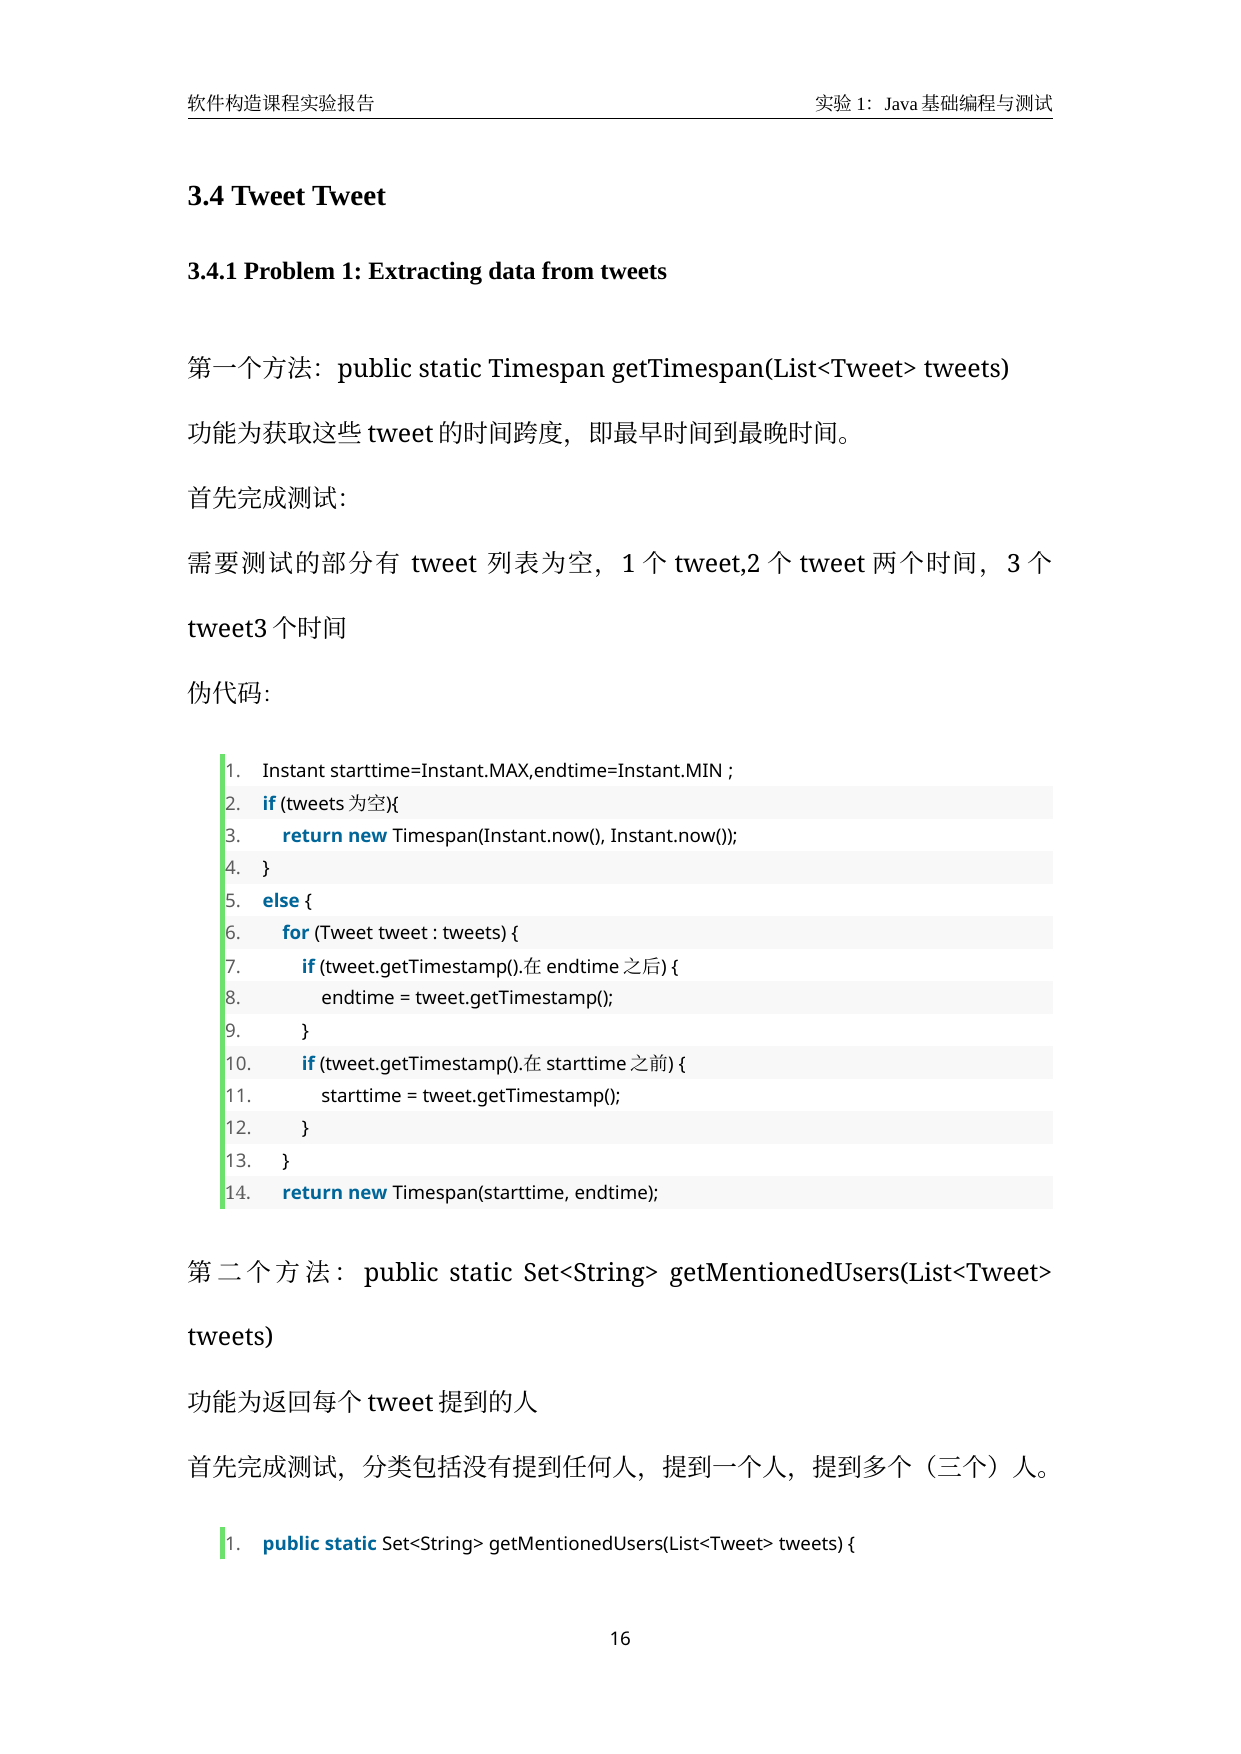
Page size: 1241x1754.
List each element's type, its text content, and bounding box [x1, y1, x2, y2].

list starttime = tweet.getTimestamp(); [225, 1079, 1053, 1111]
list else { [225, 884, 1053, 916]
subtitle Problem 1: Extracting data from tweets [187, 254, 1053, 287]
list for (Tweet tweet : tweets) { [225, 916, 1053, 949]
list return new Timespan(starttime, endtime); [225, 1176, 1053, 1209]
text 第一个方法：public static Timespan getTimespan(List<Tweet> tweets) [187, 334, 1053, 399]
list return new Timespan(Instant.now(), Instant.now()); [225, 819, 1053, 851]
list } [225, 1111, 1053, 1144]
text 伪代码： [187, 659, 1053, 724]
list if (tweet.getTimestamp().在endtime之后) { [225, 949, 1053, 981]
text 功能为获取这些tweet的时间跨度，即最早时间到最晚时间。 [187, 399, 1053, 464]
list Instant starttime=Instant.MAX,endtime=Instant.MIN ; [225, 754, 1053, 786]
list if (tweets为空){ [225, 786, 1053, 819]
list if (tweet.getTimestamp().在starttime之前) { [225, 1046, 1053, 1079]
text 首先完成测试，分类包括没有提到任何人，提到一个人，提到多个（三个）人。 [187, 1433, 1053, 1498]
list } [225, 1144, 1053, 1176]
list endtime = tweet.getTimestamp(); [225, 981, 1053, 1014]
text 功能为返回每个tweet提到的人 [187, 1368, 1053, 1433]
list } [225, 851, 1053, 884]
list } [225, 1014, 1053, 1046]
subtitle Tweet Tweet [187, 162, 1053, 227]
text 第二个方法：public static Set<String> getMentionedUsers(List<Tweet> tweets) [187, 1238, 1053, 1368]
text 需要测试的部分有 tweet 列表为空，1个tweet,2个tweet两个时间，3个tweet3个时间 [187, 529, 1053, 659]
text 首先完成测试： [187, 464, 1053, 529]
list public static Set<String> getMentionedUsers(List<Tweet> tweets) { [225, 1527, 1053, 1559]
